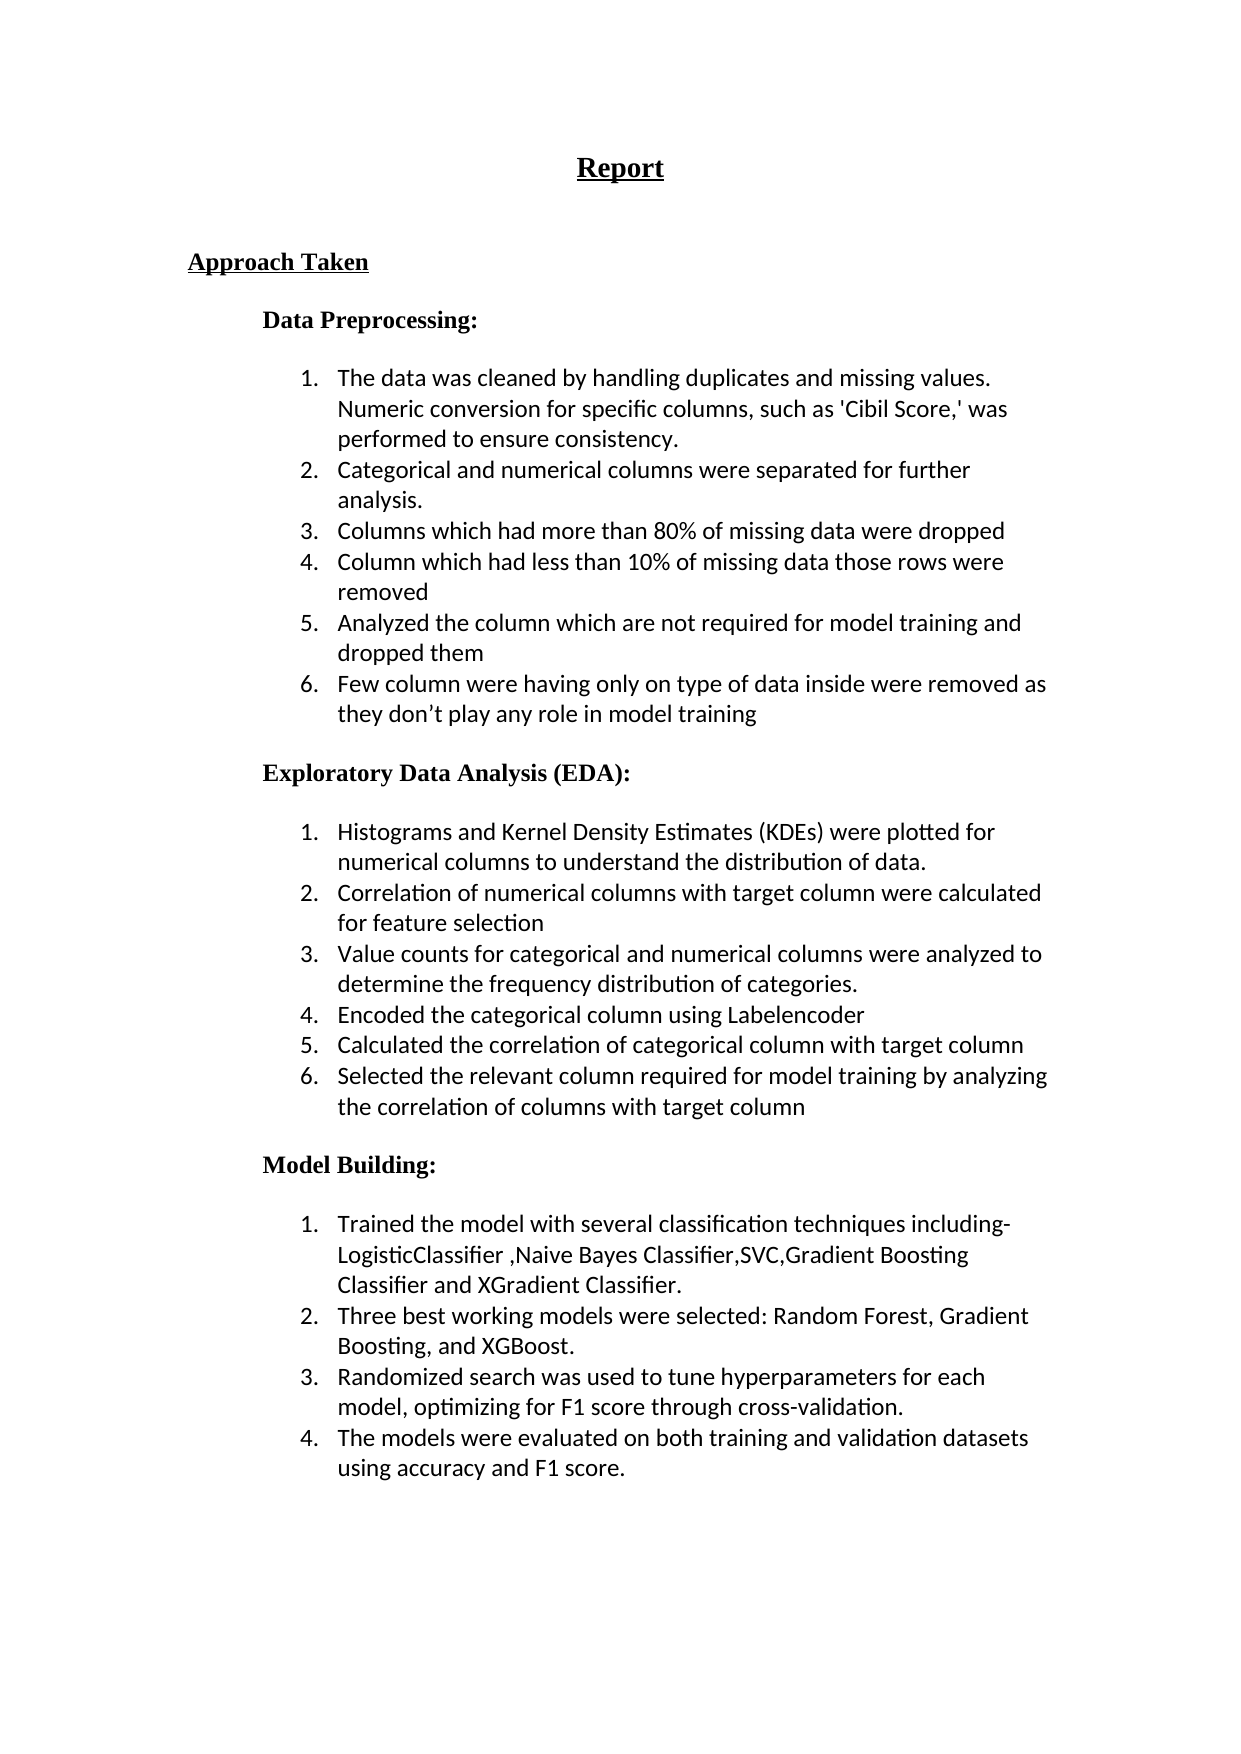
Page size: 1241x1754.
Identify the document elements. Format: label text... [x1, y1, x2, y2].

list Column which had less than 10% of missing data those rows were removed [300, 546, 1053, 607]
list Value counts for categorical and numerical columns were analyzed to determine the frequency distribution of categories. [300, 938, 1053, 999]
list Histograms and Kernel Density Estimates (KDEs) were plotted for numerical columns to understand the distribution of data. [300, 816, 1053, 877]
text Model Building: [262, 1150, 1053, 1179]
list Selected the relevant column required for model training by analyzing the correlation of columns with target column [300, 1060, 1053, 1121]
list Categorical and numerical columns were separated for further analysis. [300, 454, 1053, 515]
list Columns which had more than 80% of missing data were dropped [300, 515, 1053, 546]
list Few column were having only on type of data inside were removed as they don’t play any role in model training [300, 668, 1053, 729]
list Trained the model with several classification techniques including-LogisticClassifier ,Naive Bayes Classifier,SVC,Gradient Boosting Classifier and XGradient Classifier. [300, 1208, 1053, 1300]
list Data Preprocessing: [187, 305, 1053, 333]
list The data was cleaned by handling duplicates and missing values. Numeric conversion for specific columns, such as 'Cibil Score,' was performed to ensure consistency. [300, 363, 1053, 454]
list Correlation of numerical columns with target column were calculated for feature selection [300, 877, 1053, 938]
list Three best working models were selected: Random Forest, Gradient Boosting, and XGBoost. [300, 1300, 1053, 1361]
list The models were evaluated on both training and validation datasets using accuracy and F1 score. [300, 1422, 1053, 1483]
list Randomized search was used to tune hyperparameters for each model, optimizing for F1 score through cross-validation. [300, 1361, 1053, 1422]
text Exploratory Data Analysis (EDA): [262, 758, 1053, 787]
list Encoded the categorical column using Labelencoder [300, 999, 1053, 1029]
text Report [187, 150, 1053, 183]
list Analyzed the column which are not required for model training and dropped them [300, 607, 1053, 668]
list Calculated the correlation of categorical column with target column [300, 1029, 1053, 1060]
subtitle Approach Taken [187, 247, 1053, 276]
